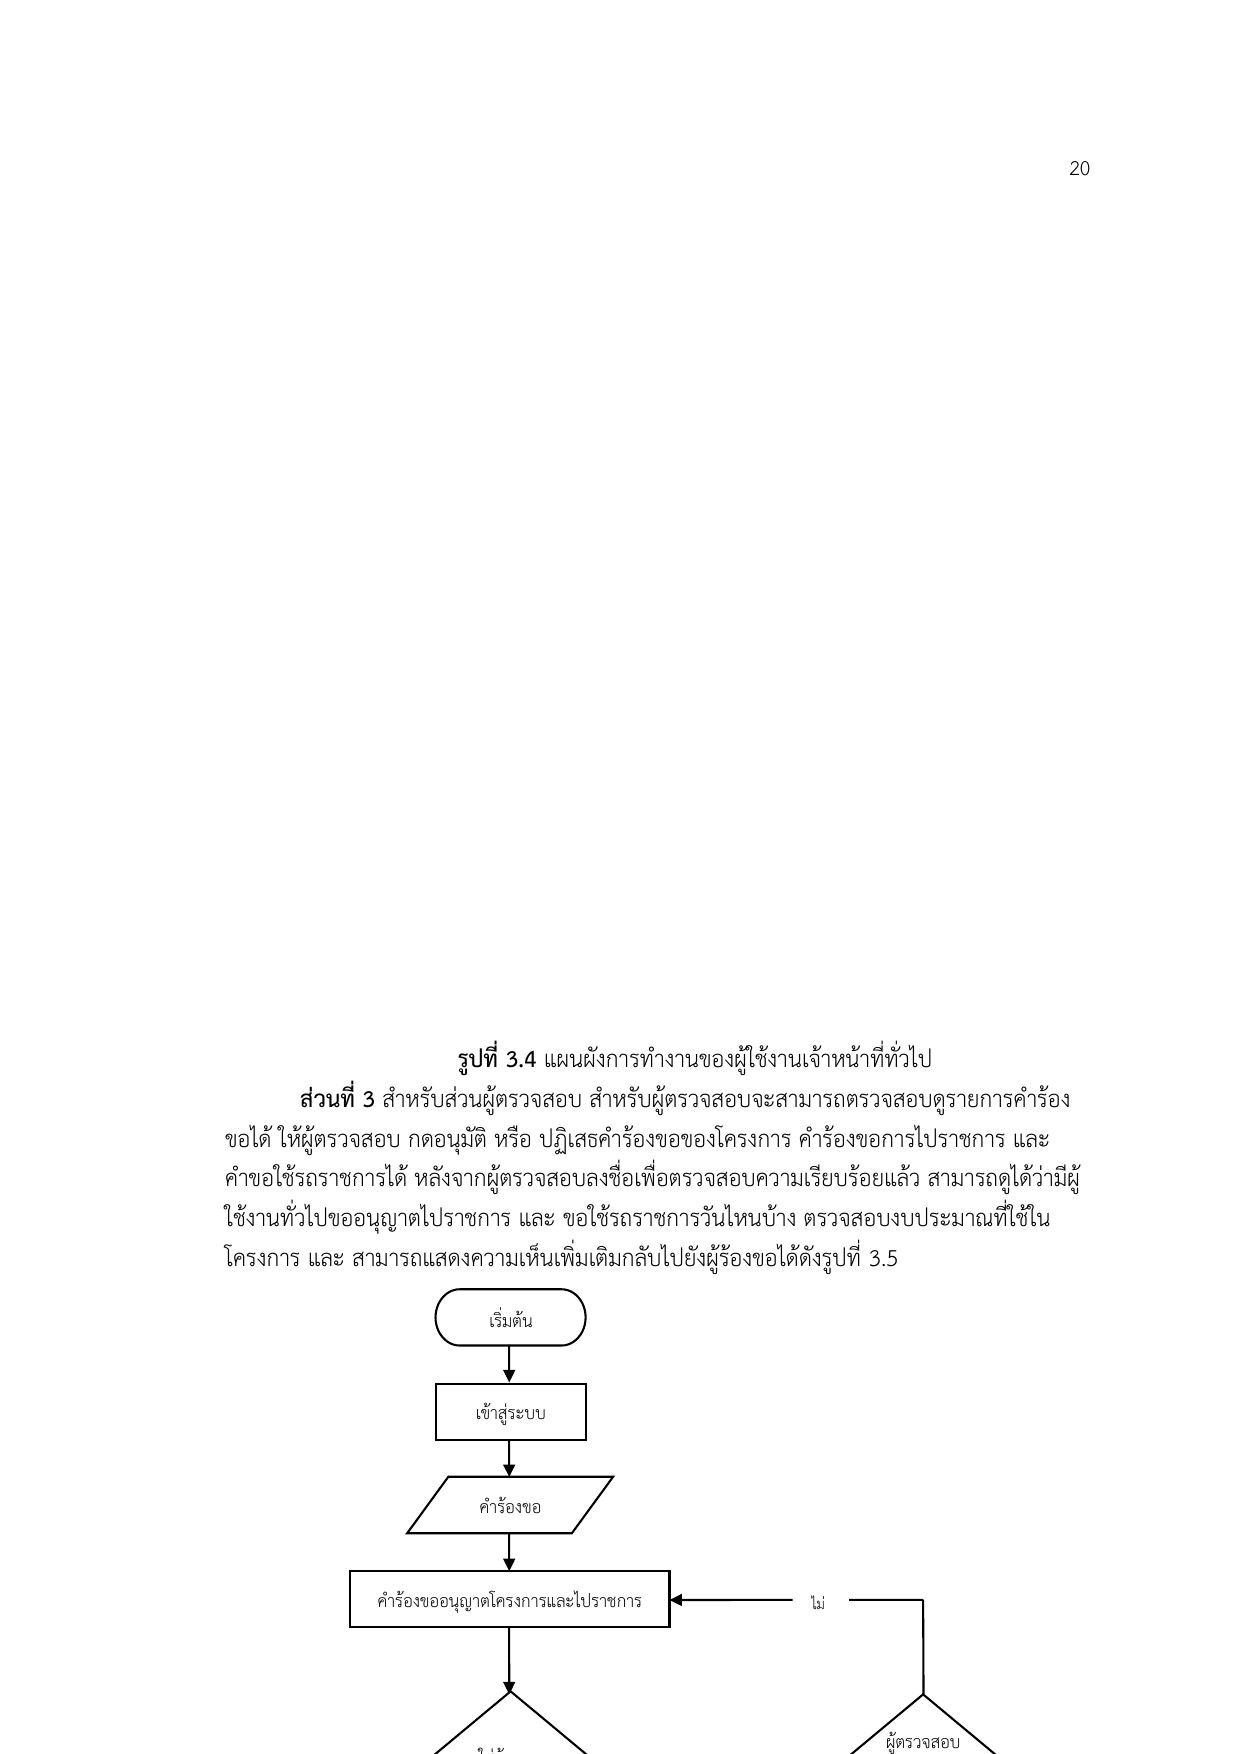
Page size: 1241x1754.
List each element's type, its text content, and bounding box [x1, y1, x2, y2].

text ส่วนที่ 3 สำหรับส่วนผู้ตรวจสอบ สำหรับผู้ตรวจสอบจะสามารถตรวจสอบดูรายการคำร้องขอได้ ให้ผู้ตรวจสอบ กดอนุมัติ หรือ ปฏิเสธคำร้องขอของโครงการ คำร้องขอการไปราชการ และคำขอใช้รถราชการได้ หลังจากผู้ตรวจสอบลงชื่อเพื่อตรวจสอบความเรียบร้อยแล้ว สามารถดูได้ว่ามีผู้ใช้งานทั่วไปขออนุญาตไปราชการ และ ขอใช้รถราชการวันไหนบ้าง ตรวจสอบงบประมาณที่ใช้ในโครงการ และ สามารถแสดงความเห็นเพิ่มเติมกลับไปยังผู้ร้องขอได้ดังรูปที่ 3.5 [225, 1078, 1090, 1275]
text รูปที่ 3.4 แผนผังการทำงานของผู้ใช้งานเจ้าหน้าที่ทั่วไป [225, 1038, 1090, 1076]
